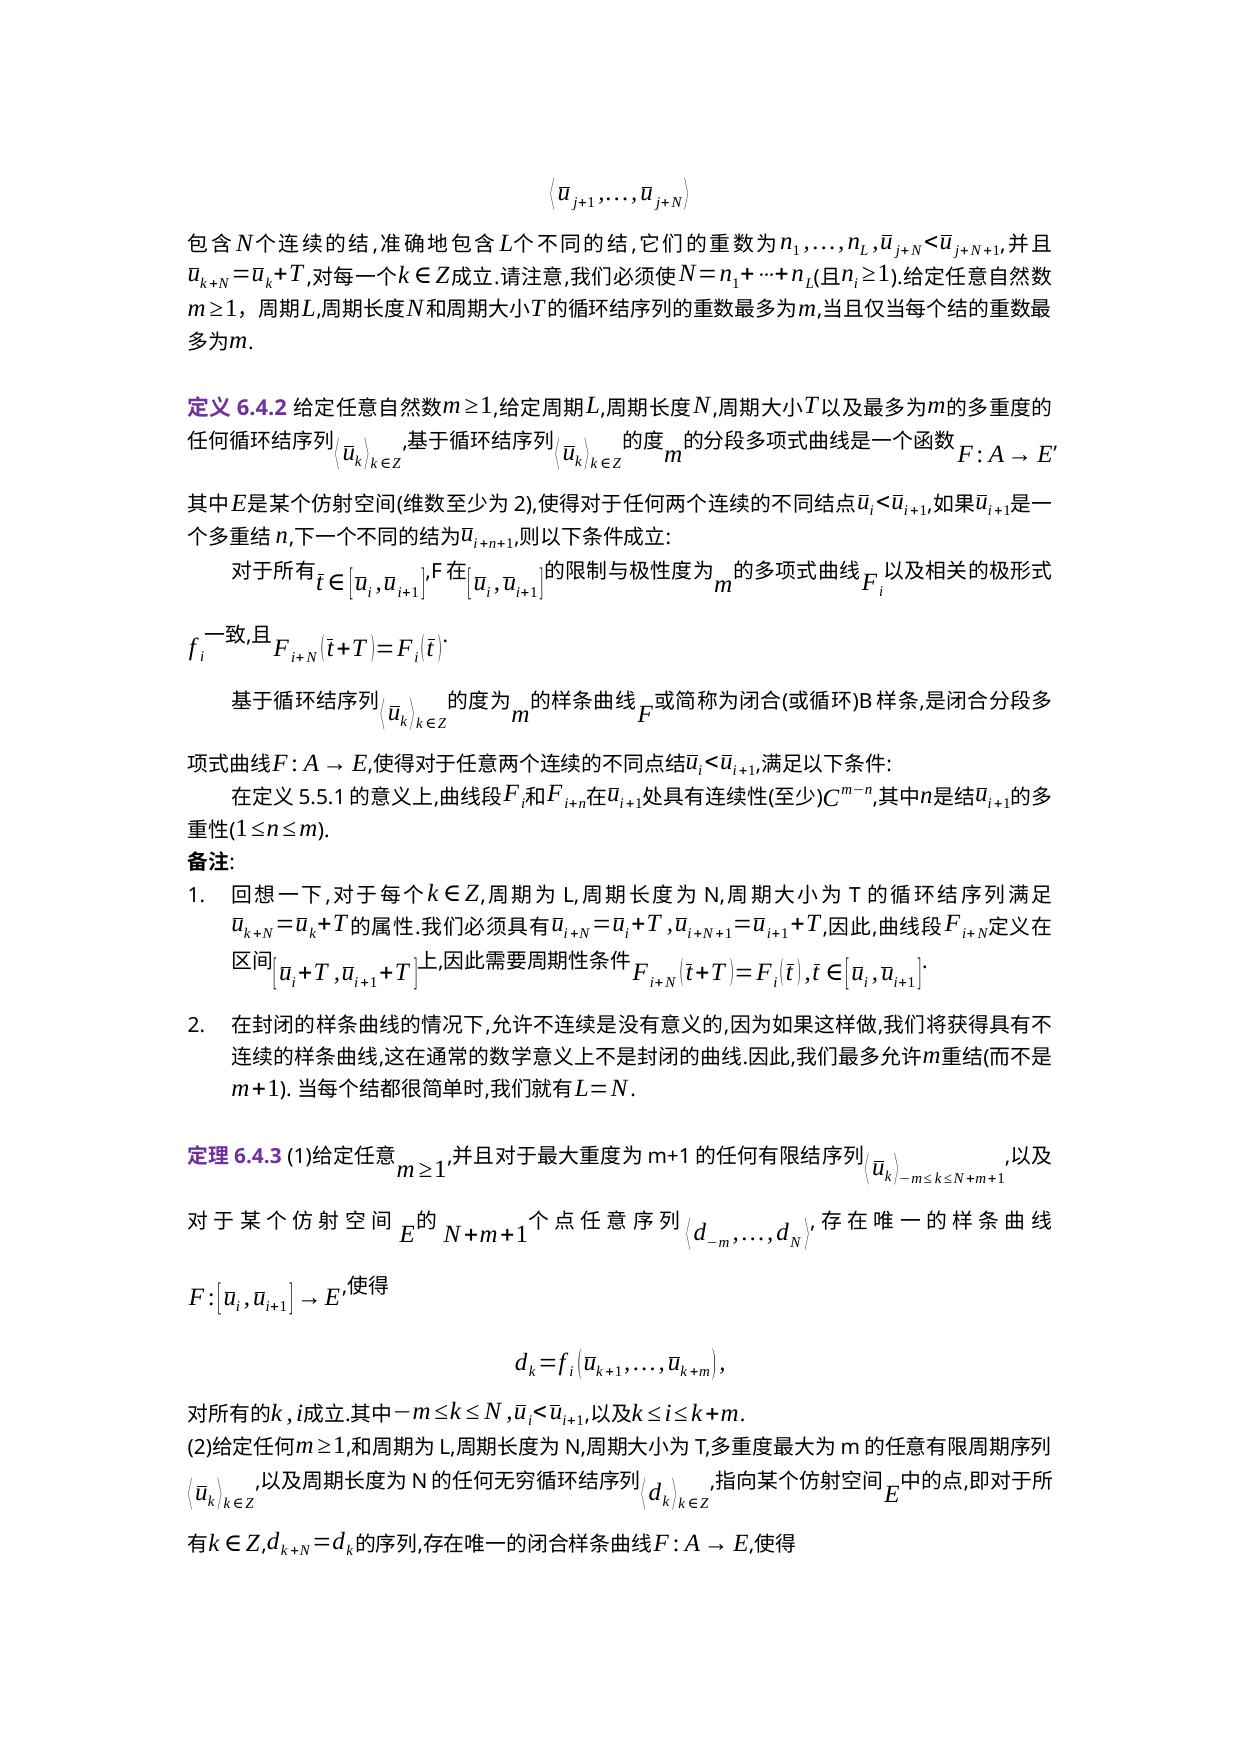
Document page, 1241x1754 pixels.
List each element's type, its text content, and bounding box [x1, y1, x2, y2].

text (2)给定任何,和周期为L,周期长度为N,周期大小为T,多重度最大为m的任意有限周期序列,以及周期长度为N的任何无穷循环结序列,指向某个仿射空间中的点,即对于所有,的序列,存在唯一的闭合样条曲线,使得 [187, 1429, 1053, 1559]
list 回想一下,对于每个,周期为L,周期长度为N,周期大小为T的循环结序列满足的属性.我们必须具有,因此,曲线段定义在区间上,因此需要周期性条件. [187, 877, 1053, 1007]
text 备注: [187, 844, 1053, 877]
text 在定义5.5.1的意义上,曲线段和在处具有连续性(至少),其中是结的多重性(). [187, 779, 1053, 844]
text 基于循环结序列的度为的样条曲线或简称为闭合(或循环)B样条,是闭合分段多项式曲线,使得对于任意两个连续的不同点结,满足以下条件: [187, 682, 1053, 779]
text 定义6.4.2 给定任意自然数,给定周期,周期长度,周期大小以及最多为的多重度的任何循环结序列,基于循环结序列的度的分段多项式曲线是一个函数,其中是某个仿射空间(维数至少为2),使得对于任何两个连续的不同结点,如果是一个多重结 ,下一个不同的结为,则以下条件成立: [187, 389, 1053, 552]
text 定理6.4.3 (1)给定任意,并且对于最大重度为m+1的任何有限结序列,以及对于某个仿射空间的个点任意序列,存在唯一的样条曲线,使得 [187, 1137, 1053, 1332]
text 包含个连续的结,准确地包含个不同的结,它们的重数为,并且,对每一个成立.请注意,我们必须使(且).给定任意自然数，周期,周期长度和周期大小的循环结序列的重数最多为,当且仅当每个结的重数最多为. [187, 227, 1053, 357]
text 对所有的成立.其中,以及. [187, 1397, 1053, 1429]
list 在封闭的样条曲线的情况下,允许不连续是没有意义的,因为如果这样做,我们将获得具有不连续的样条曲线,这在通常的数学意义上不是封闭的曲线.因此,我们最多允许重结(而不是). 当每个结都很简单时,我们就有. [187, 1007, 1053, 1104]
text 对于所有,F在的限制与极性度为的多项式曲线以及相关的极形式一致,且. [187, 552, 1053, 682]
